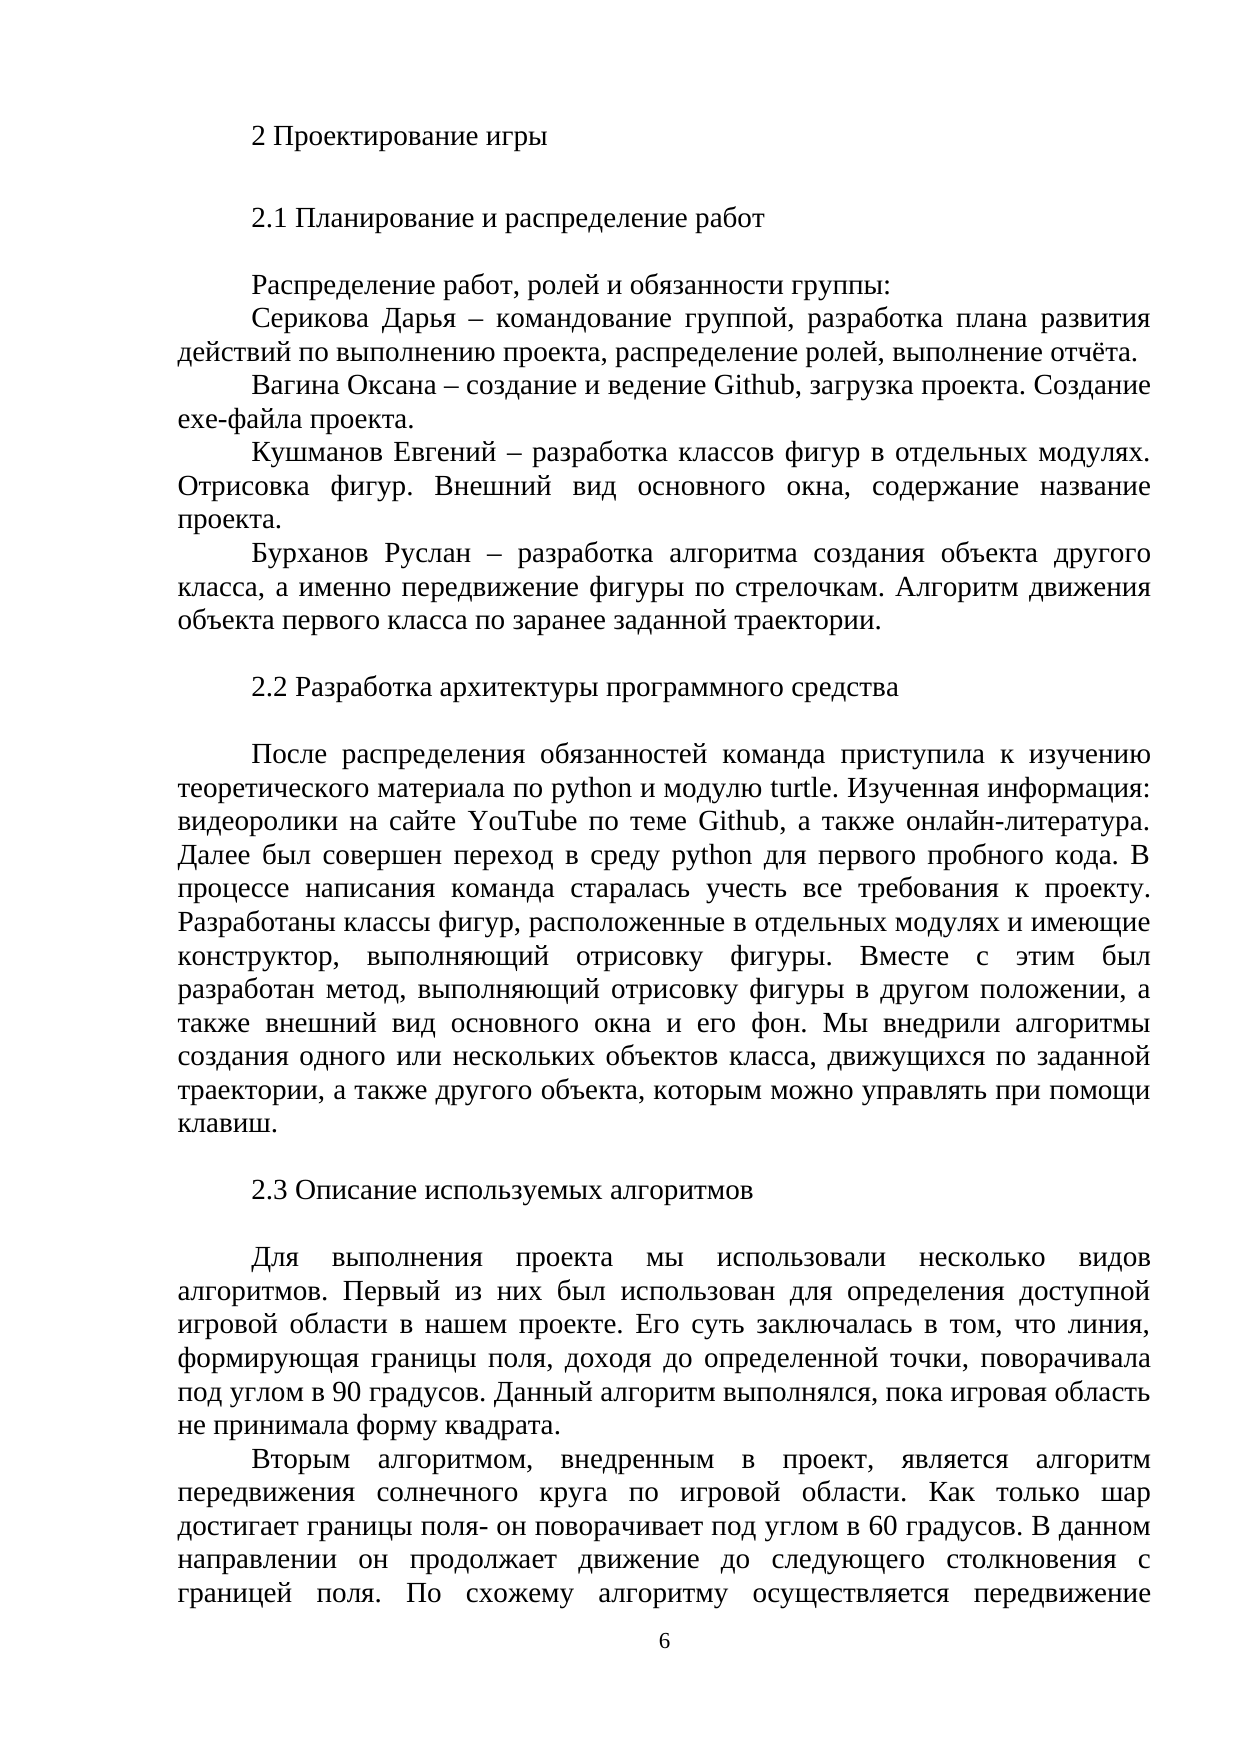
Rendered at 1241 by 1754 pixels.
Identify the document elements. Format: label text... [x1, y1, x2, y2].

text Для выполнения проекта мы использовали несколько видов алгоритмов. Первый из них был использован для определения доступной игровой области в нашем проекте. Его суть заключалась в том, что линия, формирующая границы поля, доходя до определенной точки, поворачивала под углом в 90 градусов. Данный алгоритм выполнялся, пока игровая область не принимала форму квадрата. [177, 1239, 1152, 1441]
text После распределения обязанностей команда приступила к изучению теоретического материала по python и модулю turtle. Изученная информация: видеоролики на сайте YouTube по теме Github, а также онлайн-литература. Далее был совершен переход в среду python для первого пробного кода. В процессе написания команда старалась учесть все требования к проекту. Разработаны классы фигур, расположенные в отдельных модулях и имеющие конструктор, выполняющий отрисовку фигуры. Вместе с этим был разработан метод, выполняющий отрисовку фигуры в другом положении, а также внешний вид основного окна и его фон. Мы внедрили алгоритмы создания одного или нескольких объектов класса, движущихся по заданной траектории, а также другого объекта, которым можно управлять при помощи клавиш. [177, 736, 1152, 1139]
text Кушманов Евгений – разработка классов фигур в отдельных модулях. Отрисовка фигур. Внешний вид основного окна, содержание название проекта. [177, 434, 1152, 535]
text Бурханов Руслан – разработка алгоритма создания объекта другого класса, а именно передвижение фигуры по стрелочкам. Алгоритм движения объекта первого класса по заранее заданной траектории. [177, 535, 1152, 636]
text Серикова Дарья – командование группой, разработка плана развития действий по выполнению проекта, распределение ролей, выполнение отчёта. [177, 300, 1152, 367]
subtitle 2 Проектирование игры [177, 118, 1152, 152]
subtitle 2.3 Описание используемых алгоритмов [177, 1172, 1152, 1206]
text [177, 1441, 1152, 1608]
text Вагина Оксана – создание и ведение Github, загрузка проекта. Создание exe-файла проекта. [177, 367, 1152, 434]
text Распределение работ, ролей и обязанности группы: [177, 267, 1152, 300]
subtitle 2.2 Разработка архитектуры программного средства [177, 669, 1152, 703]
subtitle 2.1 Планирование и распределение работ [177, 200, 1152, 233]
